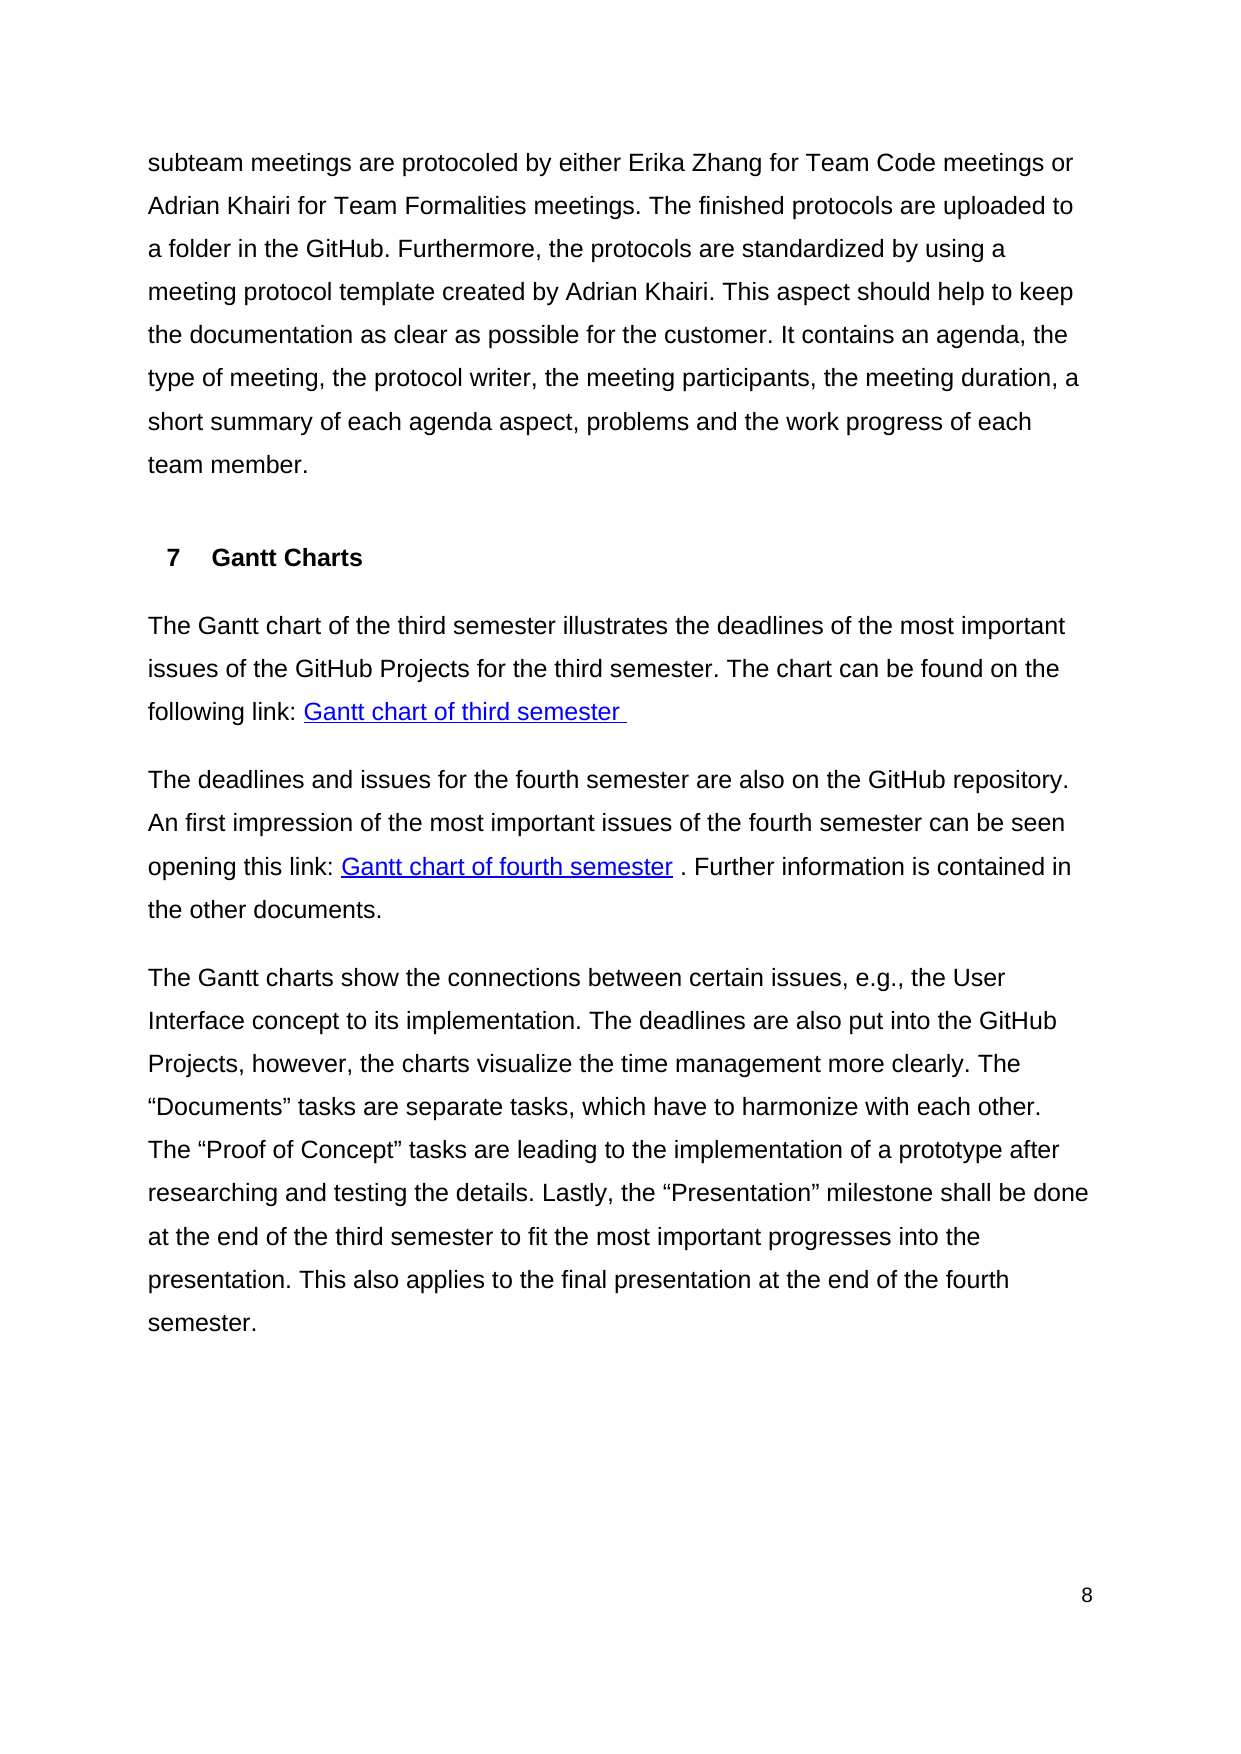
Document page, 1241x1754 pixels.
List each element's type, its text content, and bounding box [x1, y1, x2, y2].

text The deadlines and issues for the fourth semester are also on the GitHub repository. An first impression of the most important issues of the fourth semester can be seen opening this link: Gantt chart of fourth semester . Further information is contained in the other documents. [148, 765, 1092, 923]
subtitle Gantt Charts [166, 543, 1092, 571]
text The Gantt chart of the third semester illustrates the deadlines of the most important issues of the GitHub Projects for the third semester. The chart can be found on the following link: Gantt chart of third semester [148, 611, 1092, 726]
text The Gantt charts show the connections between certain issues, e.g., the User Interface concept to its implementation. The deadlines are also put into the GitHub Projects, however, the charts visualize the time management more clearly. The “Documents” tasks are separate tasks, which have to harmonize with each other. The “Proof of Concept” tasks are leading to the implementation of a prototype after researching and testing the details. Lastly, the “Presentation” milestone shall be done at the end of the third semester to fit the most important progresses into the presentation. This also applies to the final presentation at the end of the fourth semester. [148, 963, 1092, 1336]
